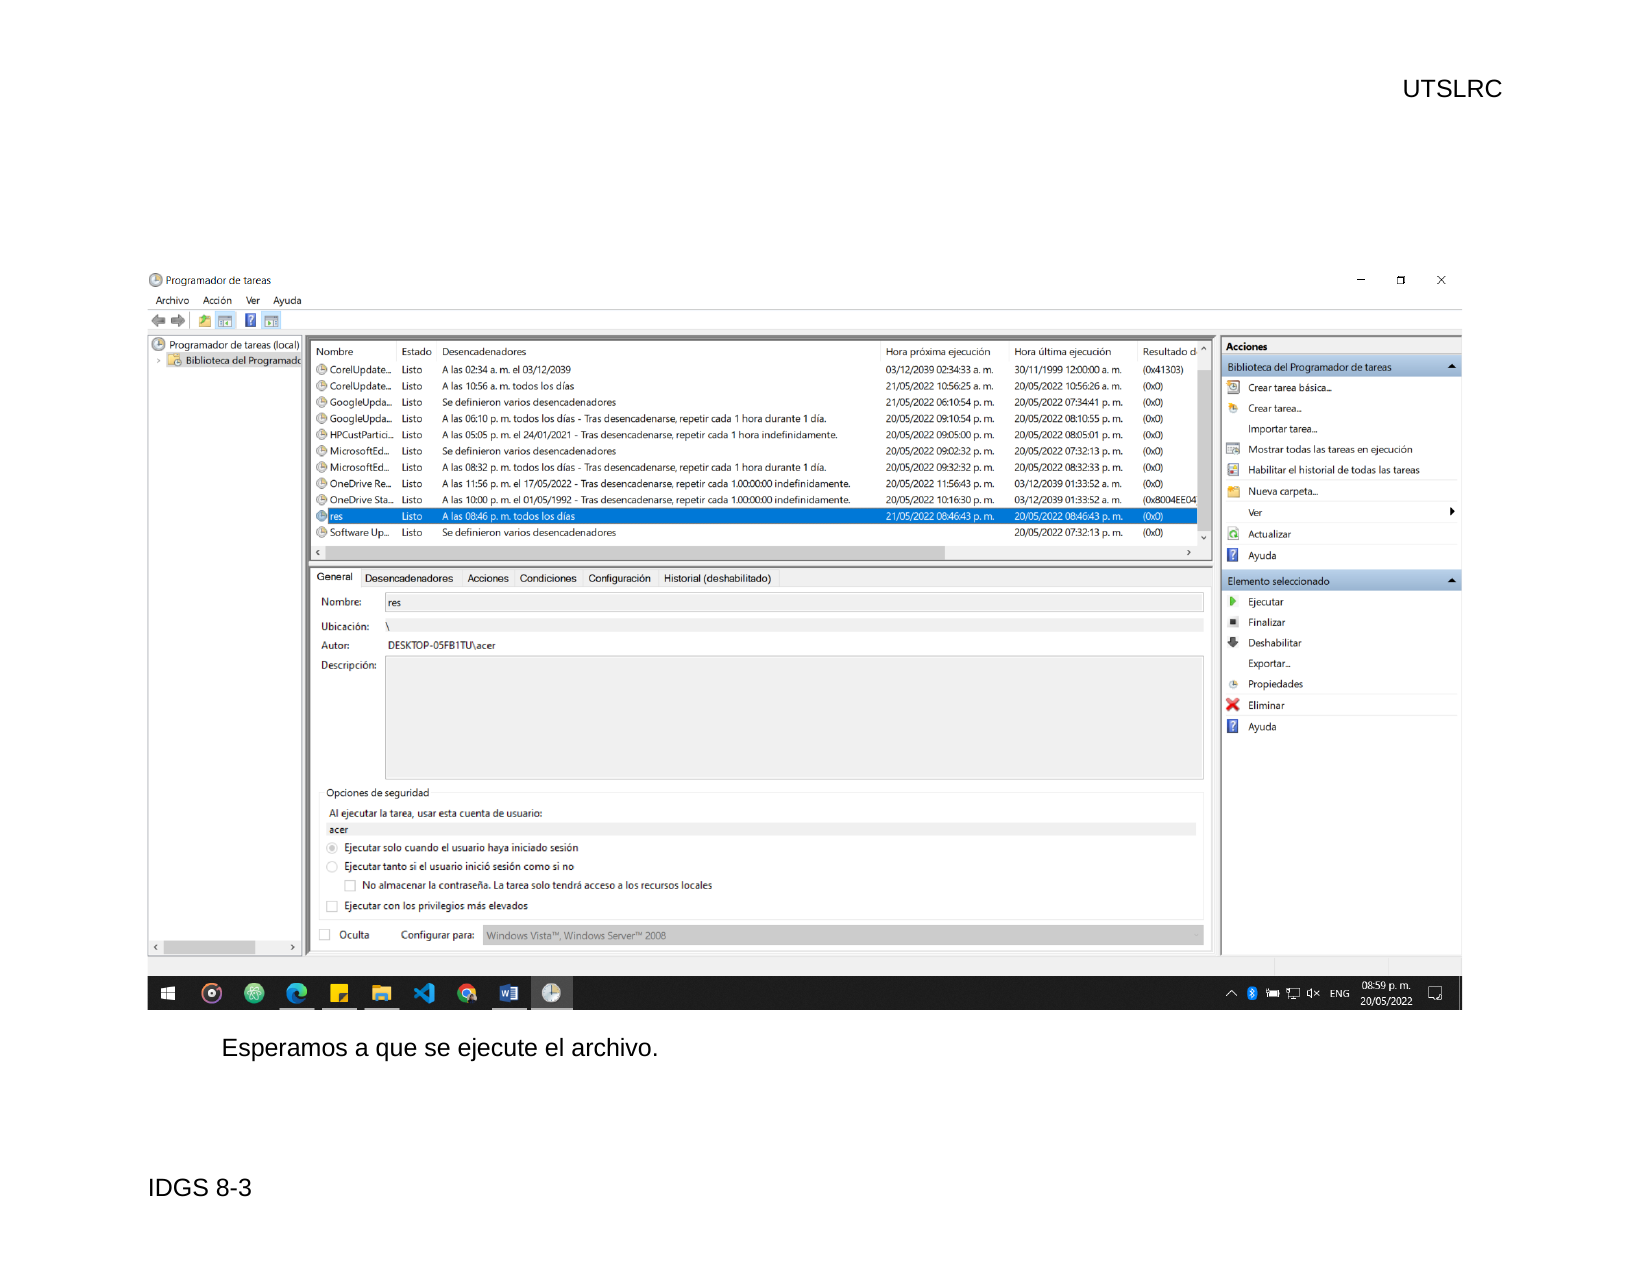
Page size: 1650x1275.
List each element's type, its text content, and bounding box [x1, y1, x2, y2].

picture [147, 270, 1463, 1010]
text Esperamos a que se ejecute el archivo. [148, 1032, 1502, 1061]
